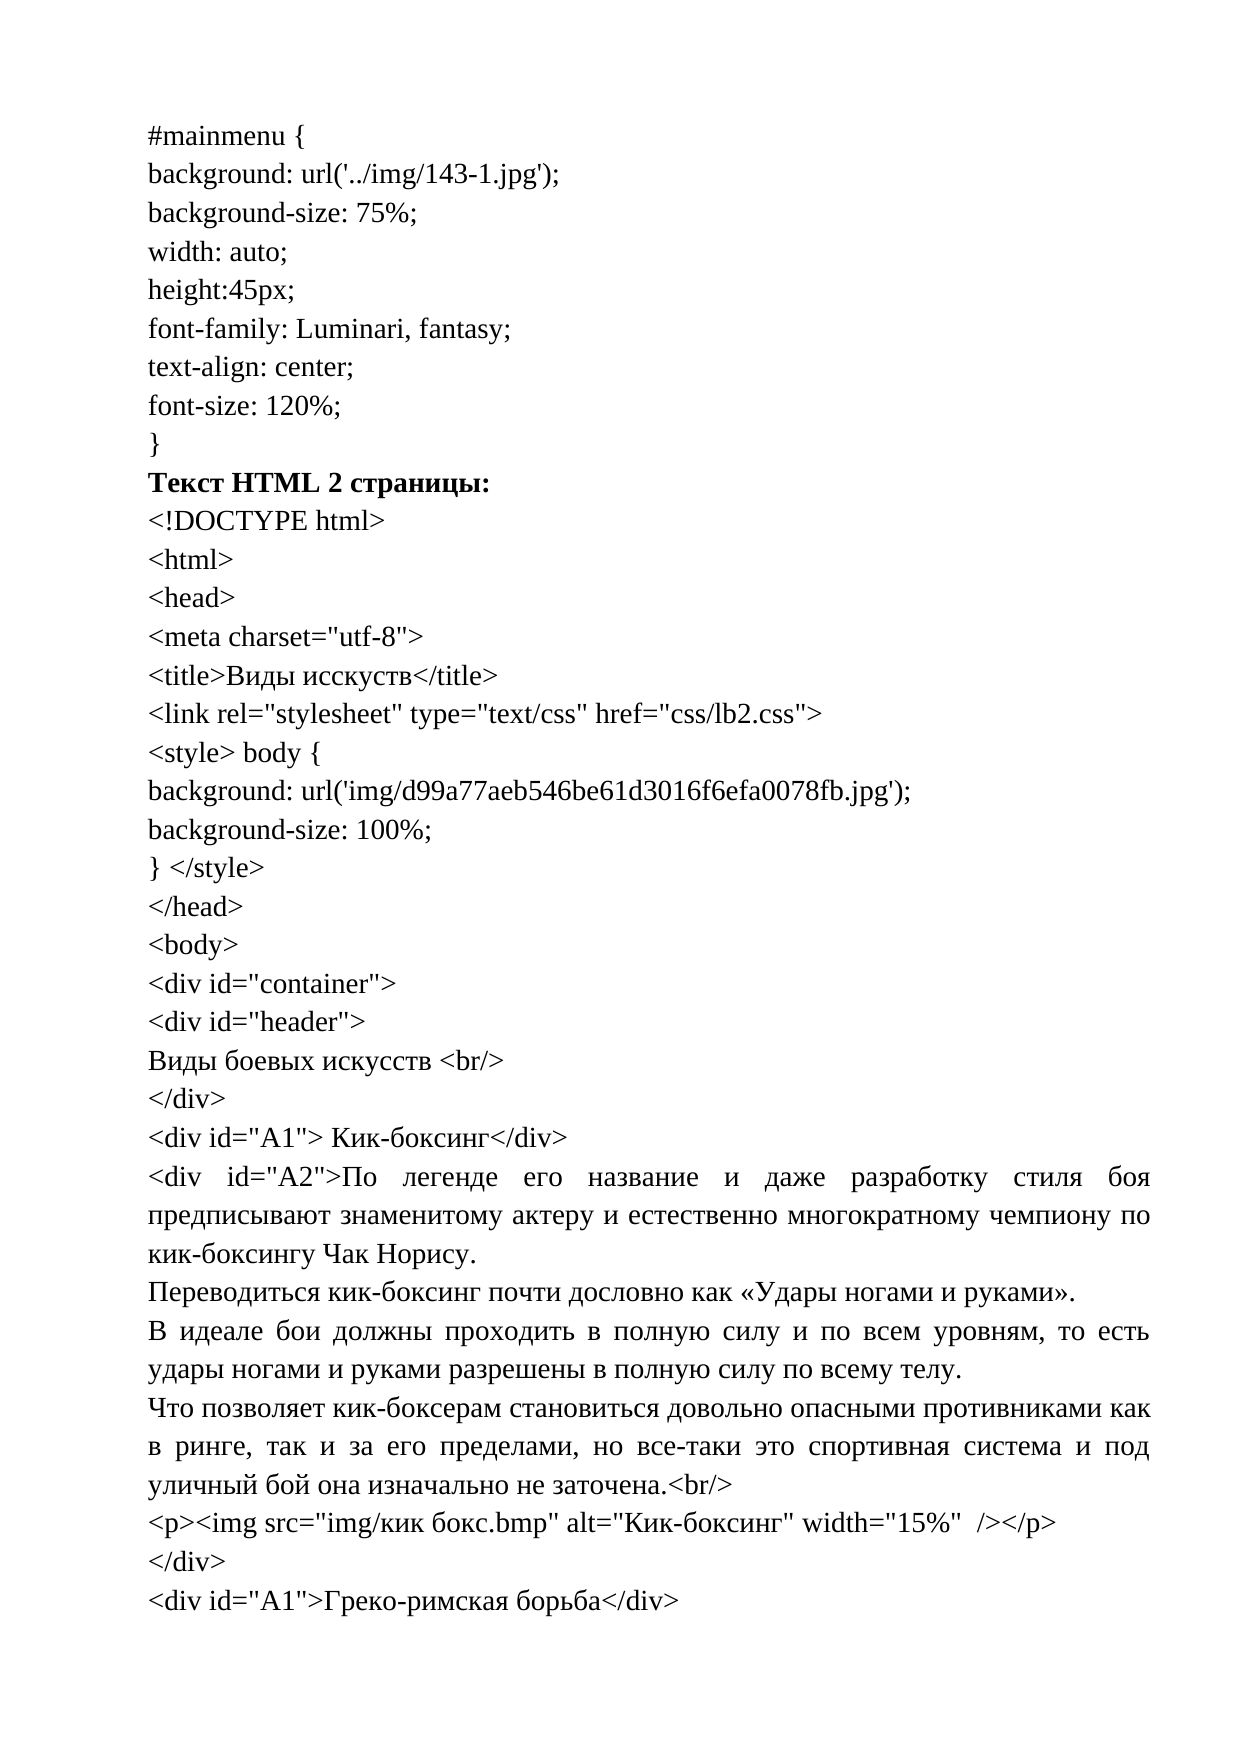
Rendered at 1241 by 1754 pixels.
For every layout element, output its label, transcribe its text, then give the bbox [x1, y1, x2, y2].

list background-size: 75%; [148, 195, 1152, 229]
list <div id="A2">По легенде его название и даже разработку стиля боя предписывают знаменитому актеру и естественно многократному чемпиону по кик-боксингу Чак Норису. [148, 1159, 1152, 1269]
list <html> [148, 542, 1152, 576]
list <title>Виды исскуств</title> [148, 658, 1152, 691]
list text-align: center; [148, 349, 1152, 383]
list Что позволяет кик-боксерам становиться довольно опасными противниками как в ринге, так и за его пределами, но все-таки это спортивная система и под уличный бой она изначально не заточена.<br/> [148, 1390, 1152, 1501]
list </head> [148, 889, 1152, 922]
list Переводиться кик-боксинг почти дословно как «Удары ногами и руками». [148, 1274, 1152, 1308]
list <head> [148, 581, 1152, 614]
list background-size: 100%; [148, 812, 1152, 845]
list <div id="container"> [148, 966, 1152, 999]
list <meta charset="utf-8"> [148, 619, 1152, 653]
list height:45px; [148, 272, 1152, 306]
list В идеале бои должны проходить в полную силу и по всем уровням, то есть удары ногами и руками разрешены в полную силу по всему телу. [148, 1313, 1152, 1385]
list background: url('../img/143-1.jpg'); [148, 157, 1152, 190]
list #mainmenu { [148, 118, 1152, 152]
list <body> [148, 927, 1152, 961]
list <div id="header"> [148, 1004, 1152, 1038]
list <div id="A1">Греко-римская борьба</div> [148, 1583, 1152, 1616]
list font-size: 120%; [148, 388, 1152, 421]
list <!DOCTYPE html> [148, 503, 1152, 537]
list font-family: Luminari, fantasy; [148, 311, 1152, 344]
list </div> [148, 1082, 1152, 1115]
list width: auto; [148, 234, 1152, 267]
list Текст HTML 2 страницы: [148, 465, 1152, 498]
list <p><img src="img/кик бокс.bmp" alt="Кик-боксинг" width="15%" /></p> [148, 1506, 1152, 1539]
list } </style> [148, 850, 1152, 884]
list background: url('img/d99a77aeb546be61d3016f6efa0078fb.jpg'); [148, 773, 1152, 807]
list Виды боевых искусств <br/> [148, 1043, 1152, 1077]
list </div> [148, 1544, 1152, 1578]
list } [148, 426, 1152, 460]
list <div id="A1"> Кик-боксинг</div> [148, 1120, 1152, 1154]
list <link rel="stylesheet" type="text/css" href="css/lb2.css"> [148, 696, 1152, 730]
list <style> body { [148, 735, 1152, 768]
